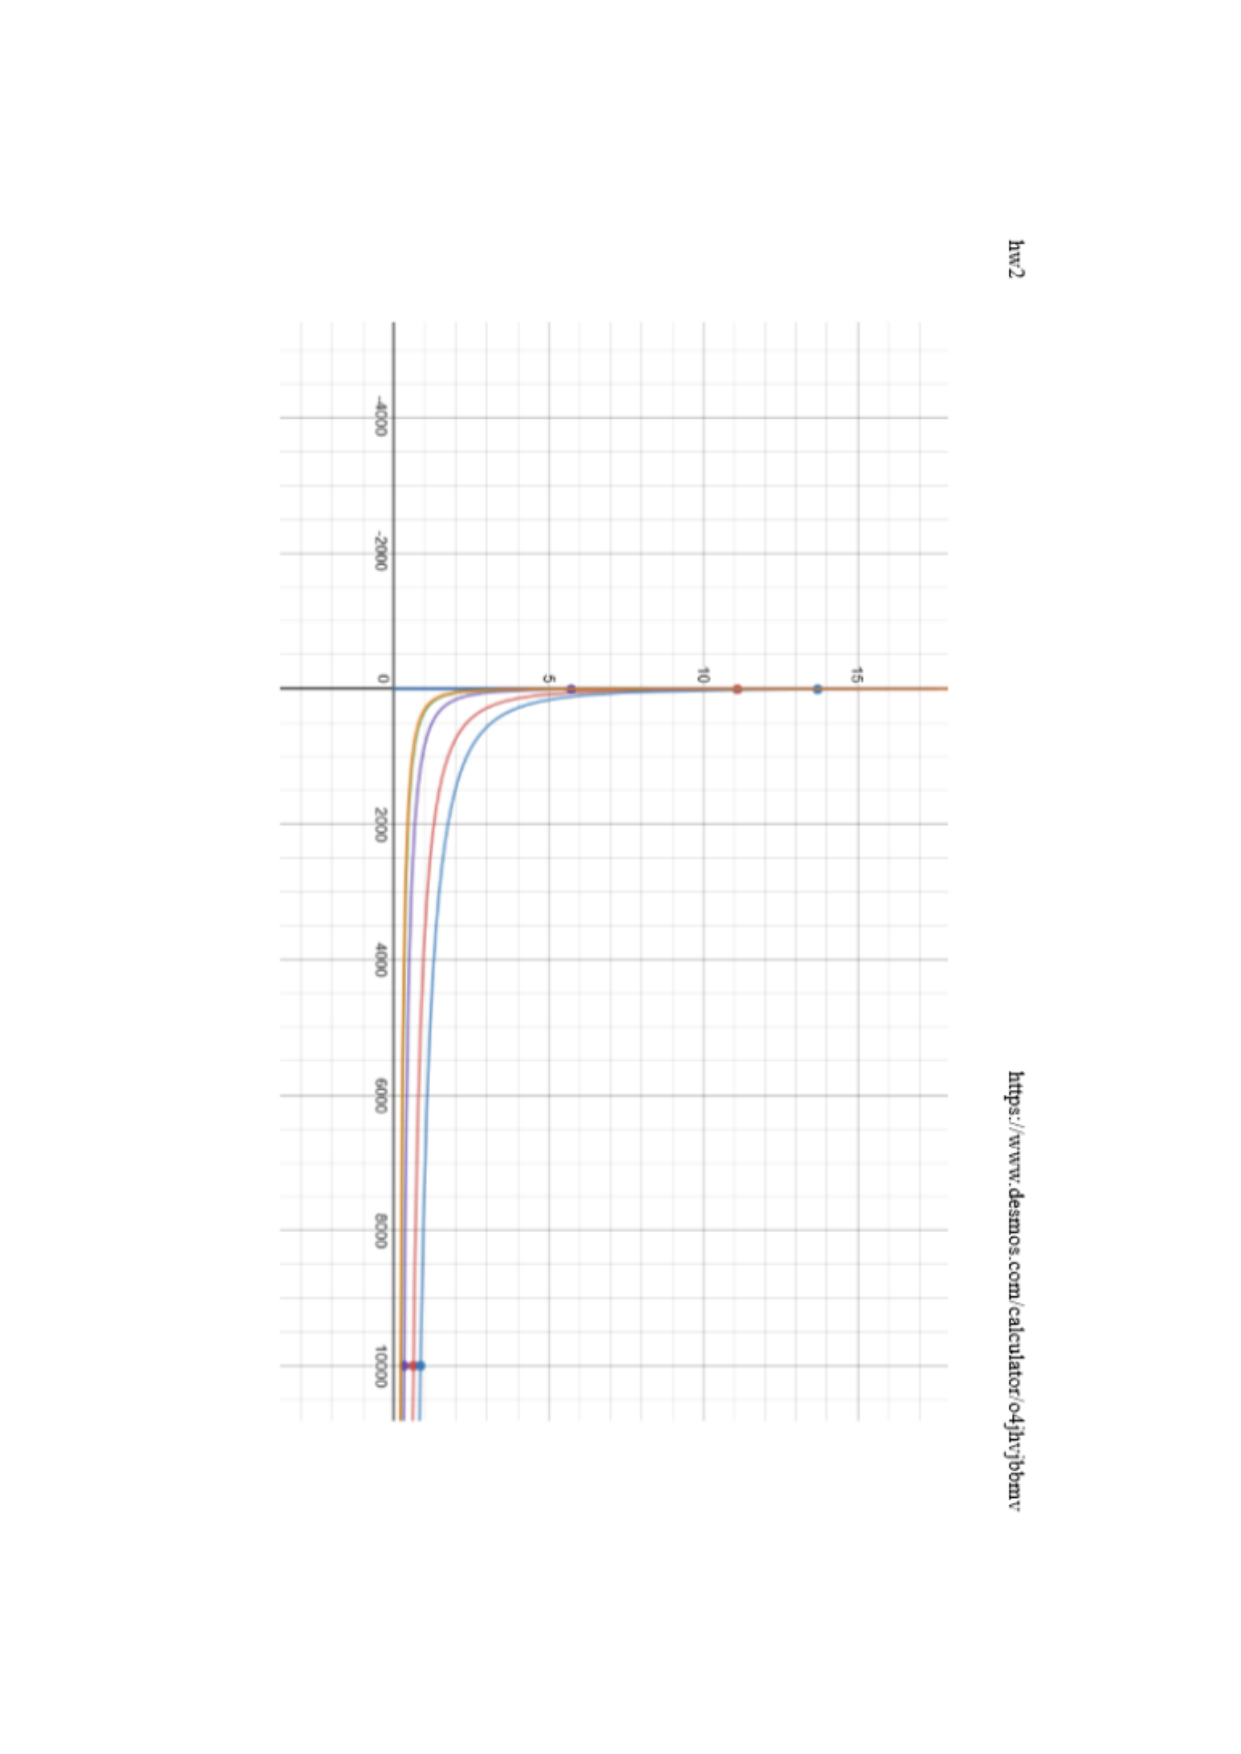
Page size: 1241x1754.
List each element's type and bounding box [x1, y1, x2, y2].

picture [189, 203, 1054, 1550]
